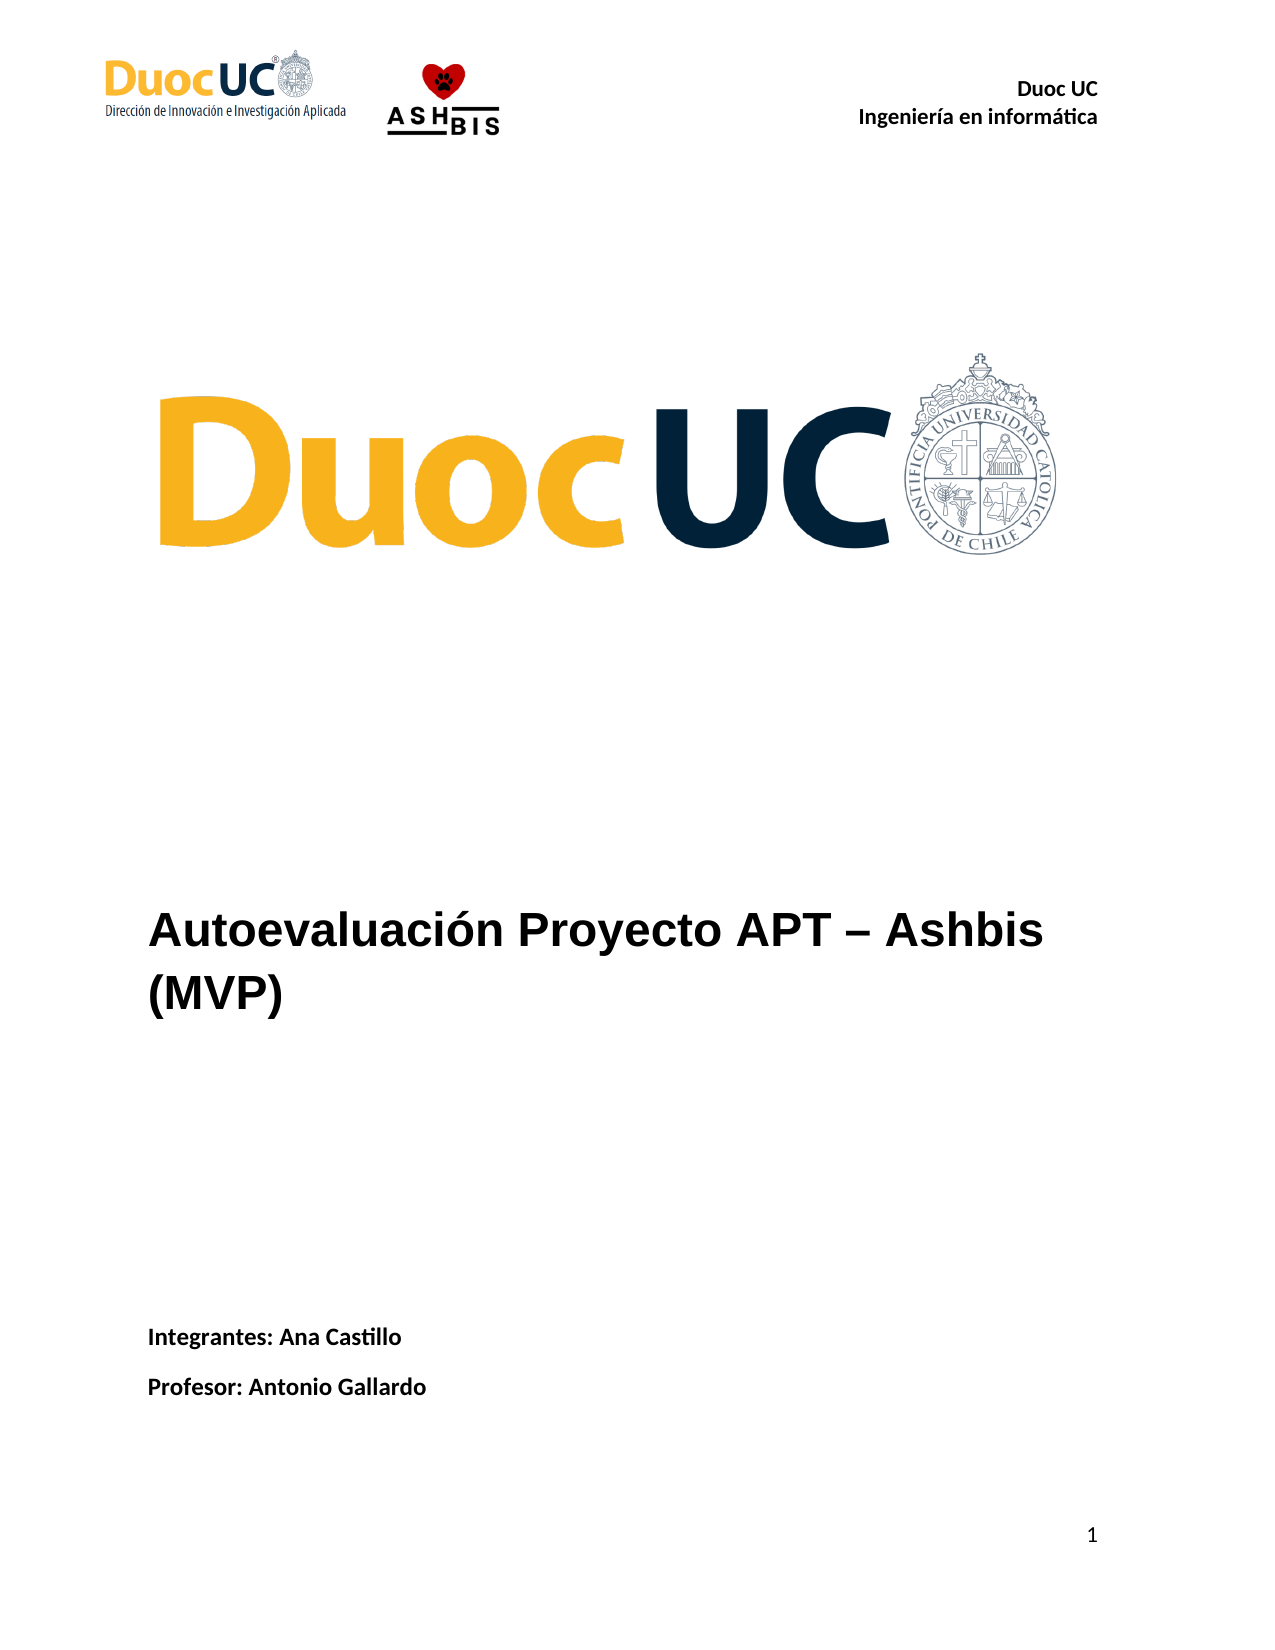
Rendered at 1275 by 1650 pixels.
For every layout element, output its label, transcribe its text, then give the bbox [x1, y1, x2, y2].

picture [371, 28, 519, 160]
subtitle Autoevaluación Proyecto APT – Ashbis (MVP) [148, 901, 1098, 1019]
picture [147, 340, 1069, 568]
picture [85, 28, 361, 136]
text Integrantes: Ana Castillo [148, 1321, 1098, 1352]
text Profesor: Antonio Gallardo [148, 1371, 1098, 1402]
